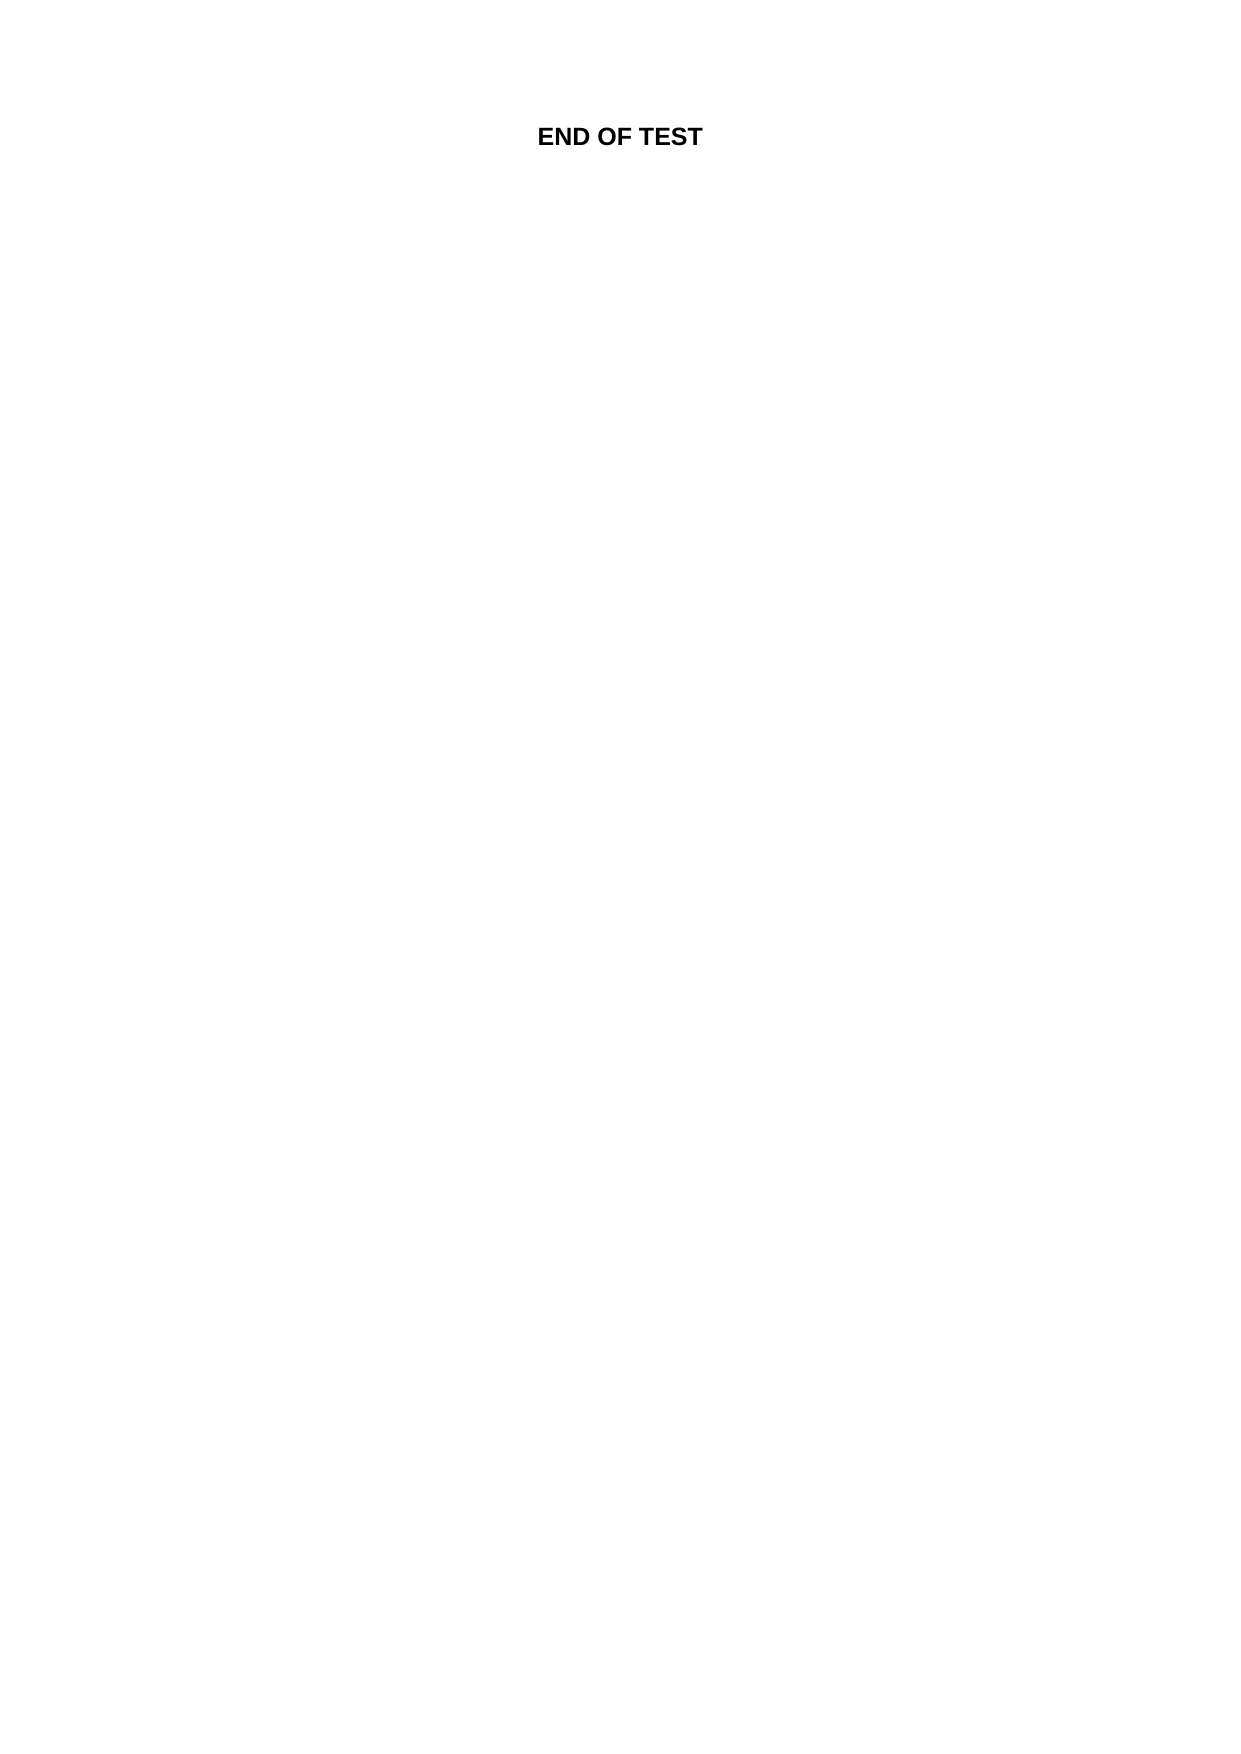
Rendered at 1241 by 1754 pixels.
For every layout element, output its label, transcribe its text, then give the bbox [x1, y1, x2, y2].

text END OF TEST [75, 122, 1165, 150]
